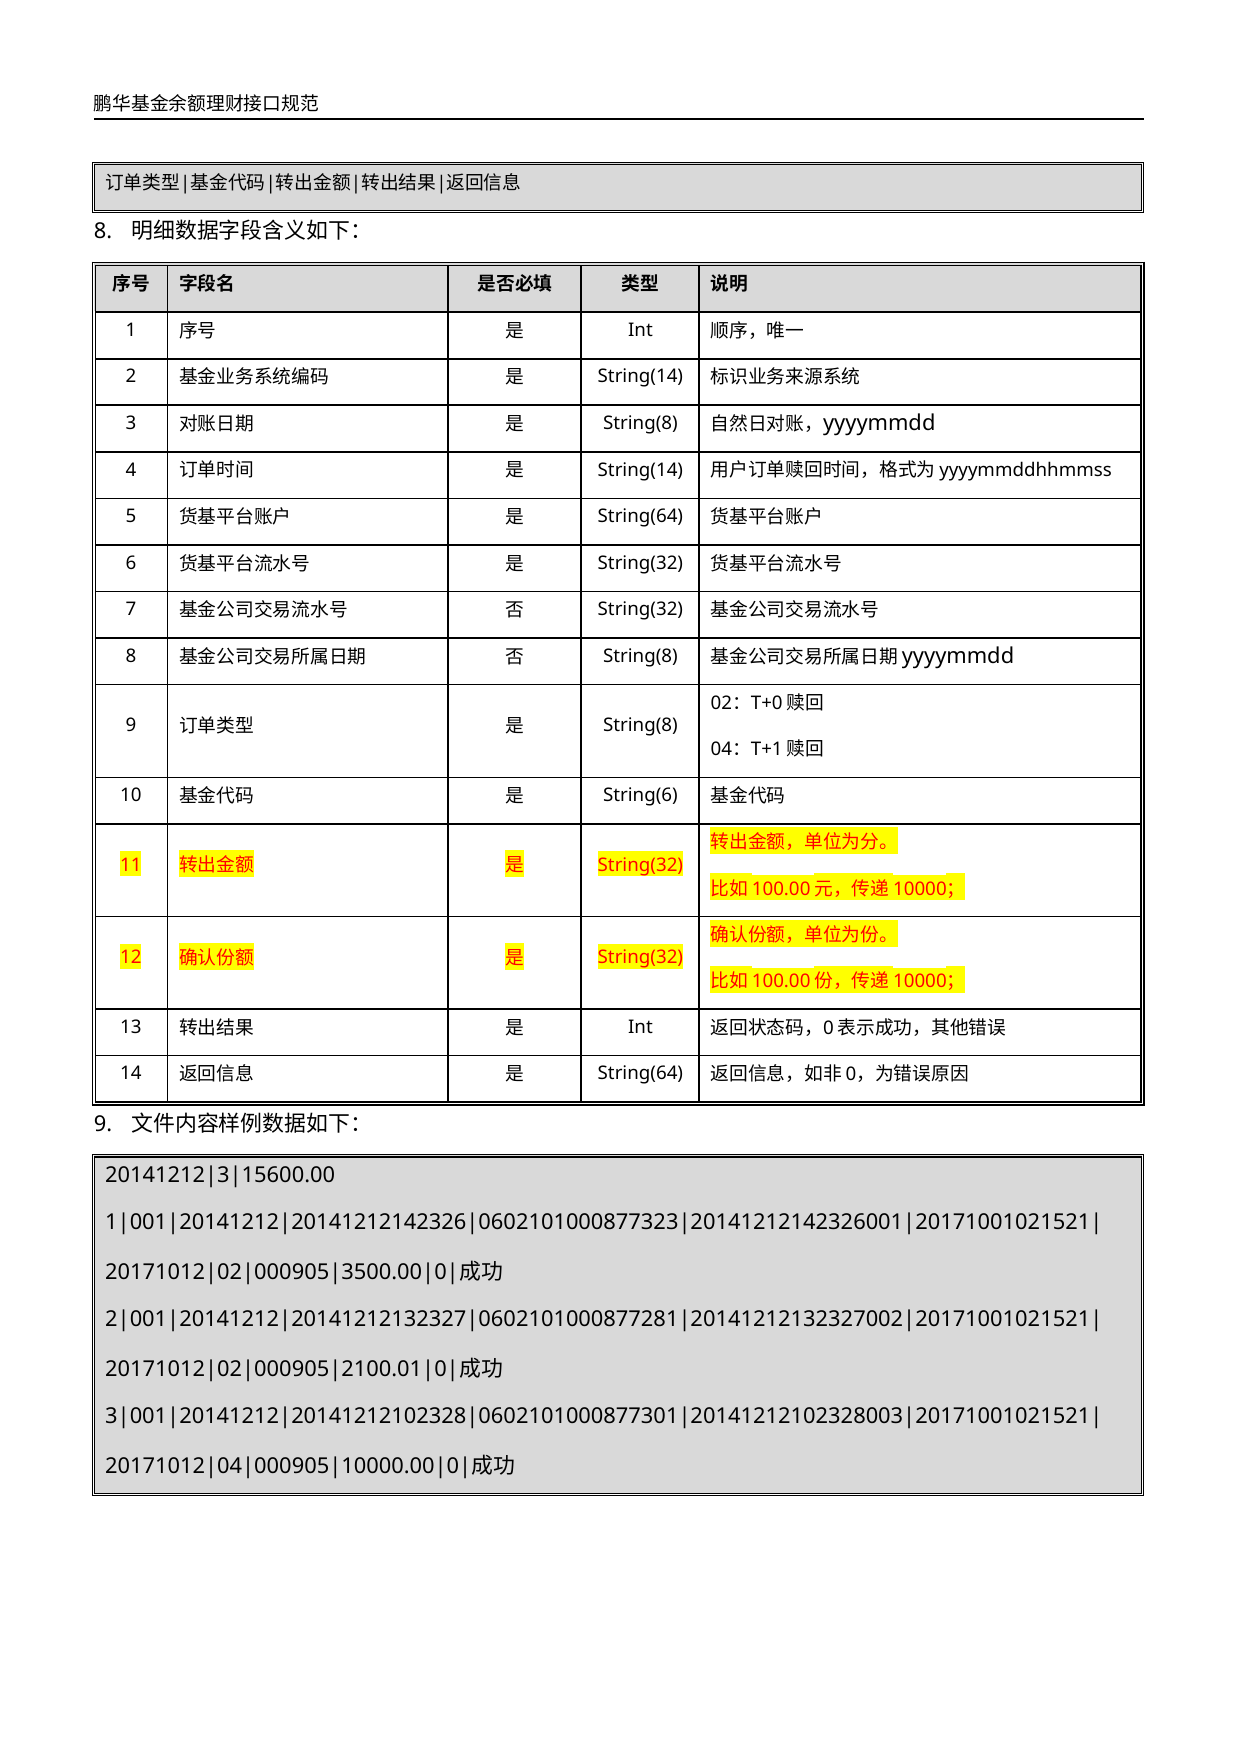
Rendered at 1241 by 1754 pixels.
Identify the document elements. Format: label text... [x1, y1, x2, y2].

table_cell 返回状态码，0表示成功，其他错误 [700, 1010, 1140, 1055]
table_cell 11 [96, 825, 167, 916]
table_cell 02：T+0赎回 04：T+1赎回 [700, 685, 1140, 776]
table_cell String(32) [582, 825, 698, 916]
table_cell String(6) [582, 778, 698, 823]
table_cell 是 [449, 453, 580, 497]
table_cell String(64) [582, 1056, 698, 1101]
table_cell 8 [96, 639, 167, 684]
table_cell 基金代码 [168, 778, 447, 823]
table_header 序号 [96, 266, 167, 311]
table_cell 是 [449, 1056, 580, 1101]
table_cell 是 [449, 778, 580, 823]
table_cell 返回信息，如非0，为错误原因 [700, 1056, 1140, 1101]
table_cell 9 [96, 685, 167, 776]
table_cell 是 [449, 825, 580, 916]
table_cell 返回信息 [168, 1056, 447, 1101]
table_cell 是 [449, 499, 580, 544]
table_cell 12 [96, 917, 167, 1008]
table_cell 订单时间 [168, 453, 447, 497]
table_cell String(64) [582, 499, 698, 544]
table_cell Int [582, 1010, 698, 1055]
table_cell 10 [96, 778, 167, 823]
table_header 20141212|3|15600.00 1|001|20141212|20141212142326|0602101000877323|20141212142326001|20171001021521|20171012|02|000905|3500.00|0|成功 2|001|20141212|20141212132327|0602101000877281|20141212132327002|20171001021521|20171012|02|000905|2100.01|0|成功 3|001|20141212|20141212102328|0602101000877301|20141212102328003|20171001021521|20171012|04|000905|10000.00|0|成功 [95, 1158, 1141, 1493]
table_cell 顺序，唯一 [700, 313, 1140, 358]
table_cell 3 [96, 406, 167, 451]
table_cell 14 [96, 1056, 167, 1101]
table_cell 基金公司交易所属日期 [168, 639, 447, 684]
table_header 类型 [582, 266, 698, 311]
table_cell 货基平台账户 [700, 499, 1140, 544]
table_cell String(32) [582, 546, 698, 591]
table_cell 7 [96, 592, 167, 637]
list 文件内容样例数据如下： [94, 1106, 1144, 1138]
table_cell 4 [96, 453, 167, 497]
table_cell 确认份额 [168, 917, 447, 1008]
table_cell 转出金额，单位为分。 比如100.00元，传递10000； [700, 825, 1140, 916]
table_cell String(14) [582, 453, 698, 497]
table_header 字段名 [168, 266, 447, 311]
table_cell 基金代码 [700, 778, 1140, 823]
table_cell 标识业务来源系统 [700, 360, 1140, 404]
table_header 是否必填 [449, 266, 580, 311]
table_cell 是 [449, 546, 580, 591]
table_cell 6 [96, 546, 167, 591]
table_cell 基金业务系统编码 [168, 360, 447, 404]
table_cell 2 [96, 360, 167, 404]
table_cell 是 [449, 917, 580, 1008]
table_cell 自然日对账，yyyymmdd [700, 406, 1140, 451]
table_cell 是 [449, 685, 580, 776]
table_cell String(8) [582, 685, 698, 776]
table_cell 是 [449, 1010, 580, 1055]
table_cell 对账日期 [168, 406, 447, 451]
list 明细数据字段含义如下： [94, 213, 1144, 246]
table_cell String(14) [582, 360, 698, 404]
table_cell 是 [449, 313, 580, 358]
table_cell 用户订单赎回时间，格式为yyyymmddhhmmss [700, 453, 1140, 497]
table_cell 确认份额，单位为份。 比如100.00份，传递10000； [700, 917, 1140, 1008]
table_cell 是 [449, 406, 580, 451]
table_cell String(32) [582, 917, 698, 1008]
table_cell 5 [96, 499, 167, 544]
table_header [95, 165, 1141, 210]
table_cell 货基平台流水号 [168, 546, 447, 591]
table_cell 订单类型 [168, 685, 447, 776]
table_cell 货基平台流水号 [700, 546, 1140, 591]
table_cell 转出金额 [168, 825, 447, 916]
table_cell 序号 [168, 313, 447, 358]
table_cell String(8) [582, 406, 698, 451]
table_cell String(8) [582, 639, 698, 684]
table_cell 基金公司交易流水号 [168, 592, 447, 637]
table_cell String(32) [582, 592, 698, 637]
table_cell Int [582, 313, 698, 358]
table_cell 1 [96, 313, 167, 358]
table_cell 否 [449, 639, 580, 684]
table_cell 否 [449, 592, 580, 637]
table_cell 货基平台账户 [168, 499, 447, 544]
table_cell 基金公司交易流水号 [700, 592, 1140, 637]
table_cell 基金公司交易所属日期yyyymmdd [700, 639, 1140, 684]
table_cell 转出结果 [168, 1010, 447, 1055]
table_cell 是 [449, 360, 580, 404]
table_header 说明 [700, 266, 1140, 311]
table_cell 13 [96, 1010, 167, 1055]
